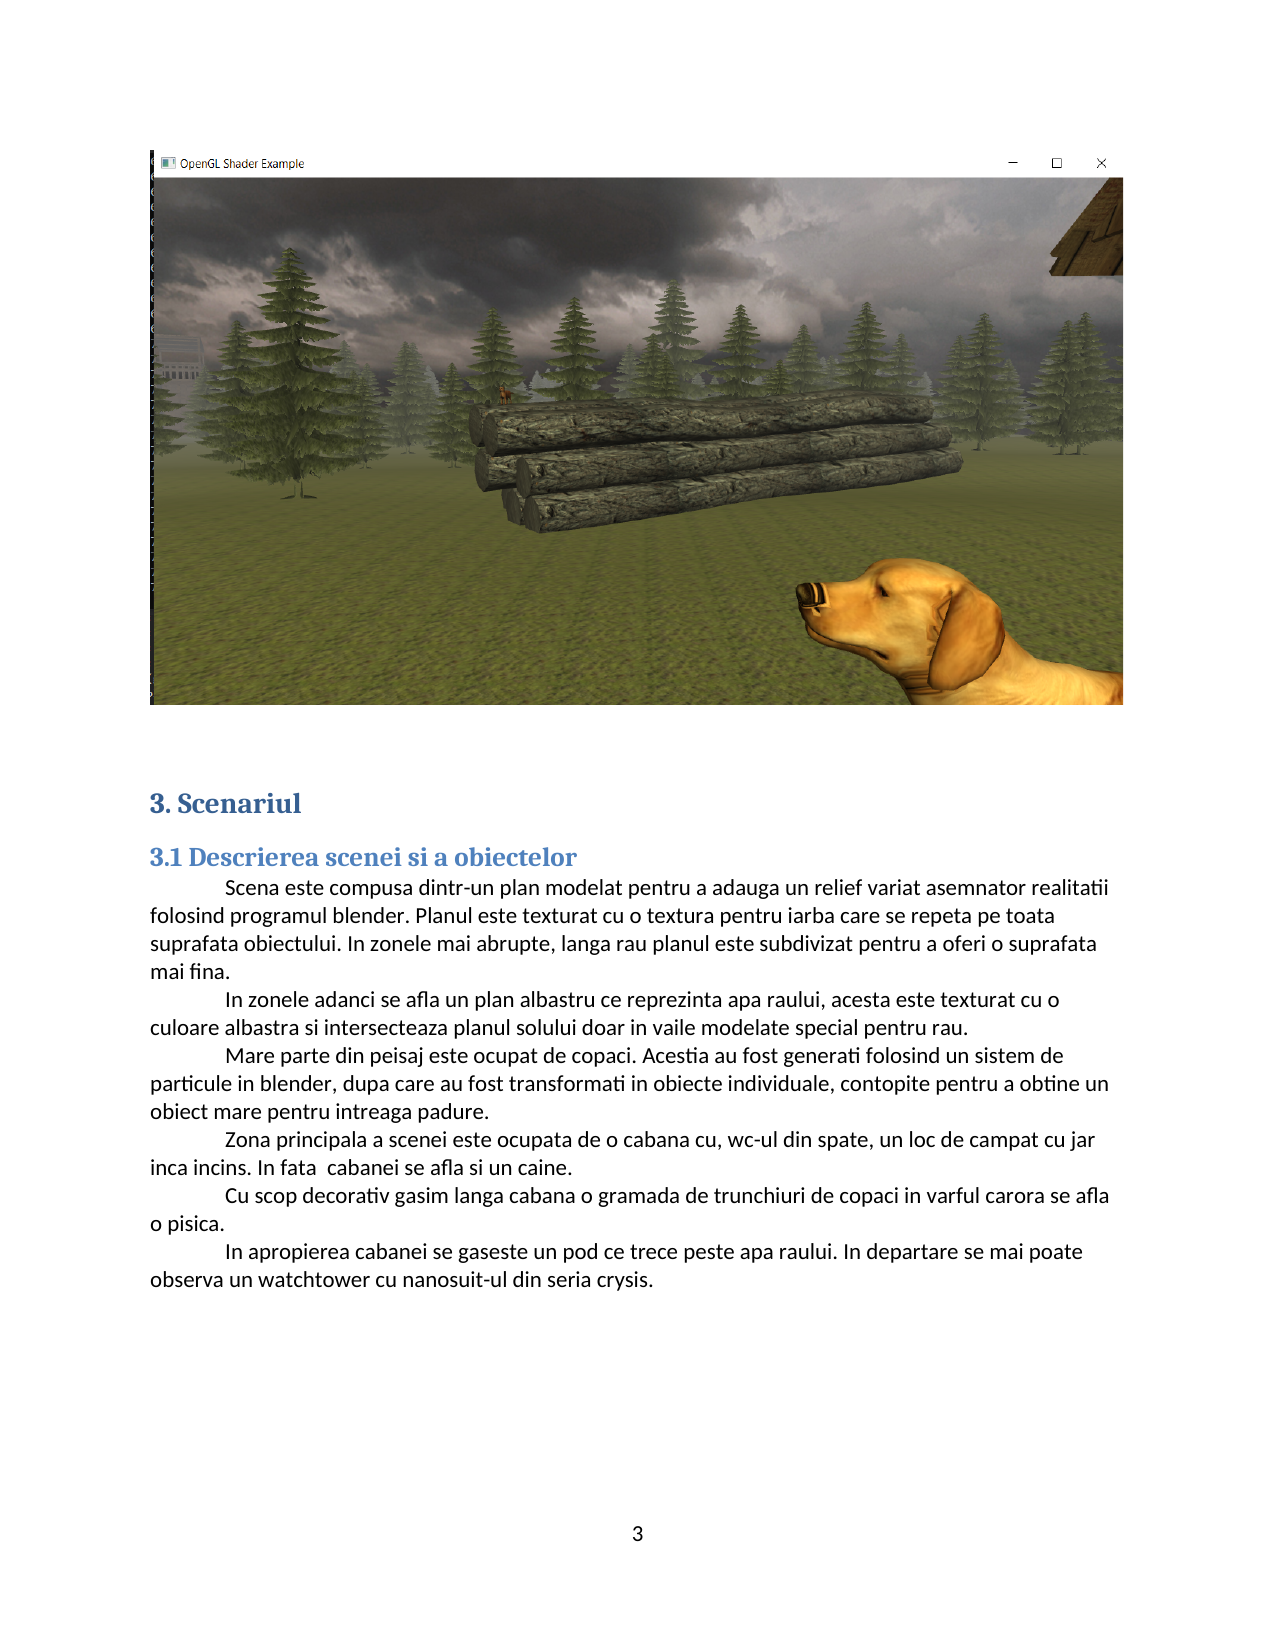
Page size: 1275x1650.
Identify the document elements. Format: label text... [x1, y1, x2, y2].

subtitle 3.1 Descrierea scenei si a obiectelor [150, 842, 1125, 873]
text In zonele adanci se afla un plan albastru ce reprezinta apa raului, acesta este texturat cu o culoare albastra si intersecteaza planul solului doar in vaile modelate special pentru rau. [150, 985, 1125, 1041]
text Cu scop decorativ gasim langa cabana o gramada de trunchiuri de copaci in varful carora se afla o pisica. [150, 1181, 1125, 1237]
picture [150, 150, 1124, 705]
subtitle 3. Scenariul [150, 754, 1125, 821]
text Zona principala a scenei este ocupata de o cabana cu, wc-ul din spate, un loc de campat cu jar inca incins. In fata cabanei se afla si un caine. [150, 1125, 1125, 1181]
text Scena este compusa dintr-un plan modelat pentru a adauga un relief variat asemnator realitatii folosind programul blender. Planul este texturat cu o textura pentru iarba care se repeta pe toata suprafata obiectului. In zonele mai abrupte, langa rau planul este subdivizat pentru a oferi o suprafata mai fina. [150, 873, 1125, 985]
text In apropierea cabanei se gaseste un pod ce trece peste apa raului. In departare se mai poate observa un watchtower cu nanosuit-ul din seria crysis. [150, 1237, 1125, 1293]
text Mare parte din peisaj este ocupat de copaci. Acestia au fost generati folosind un sistem de particule in blender, dupa care au fost transformati in obiecte individuale, contopite pentru a obtine un obiect mare pentru intreaga padure. [150, 1041, 1125, 1125]
